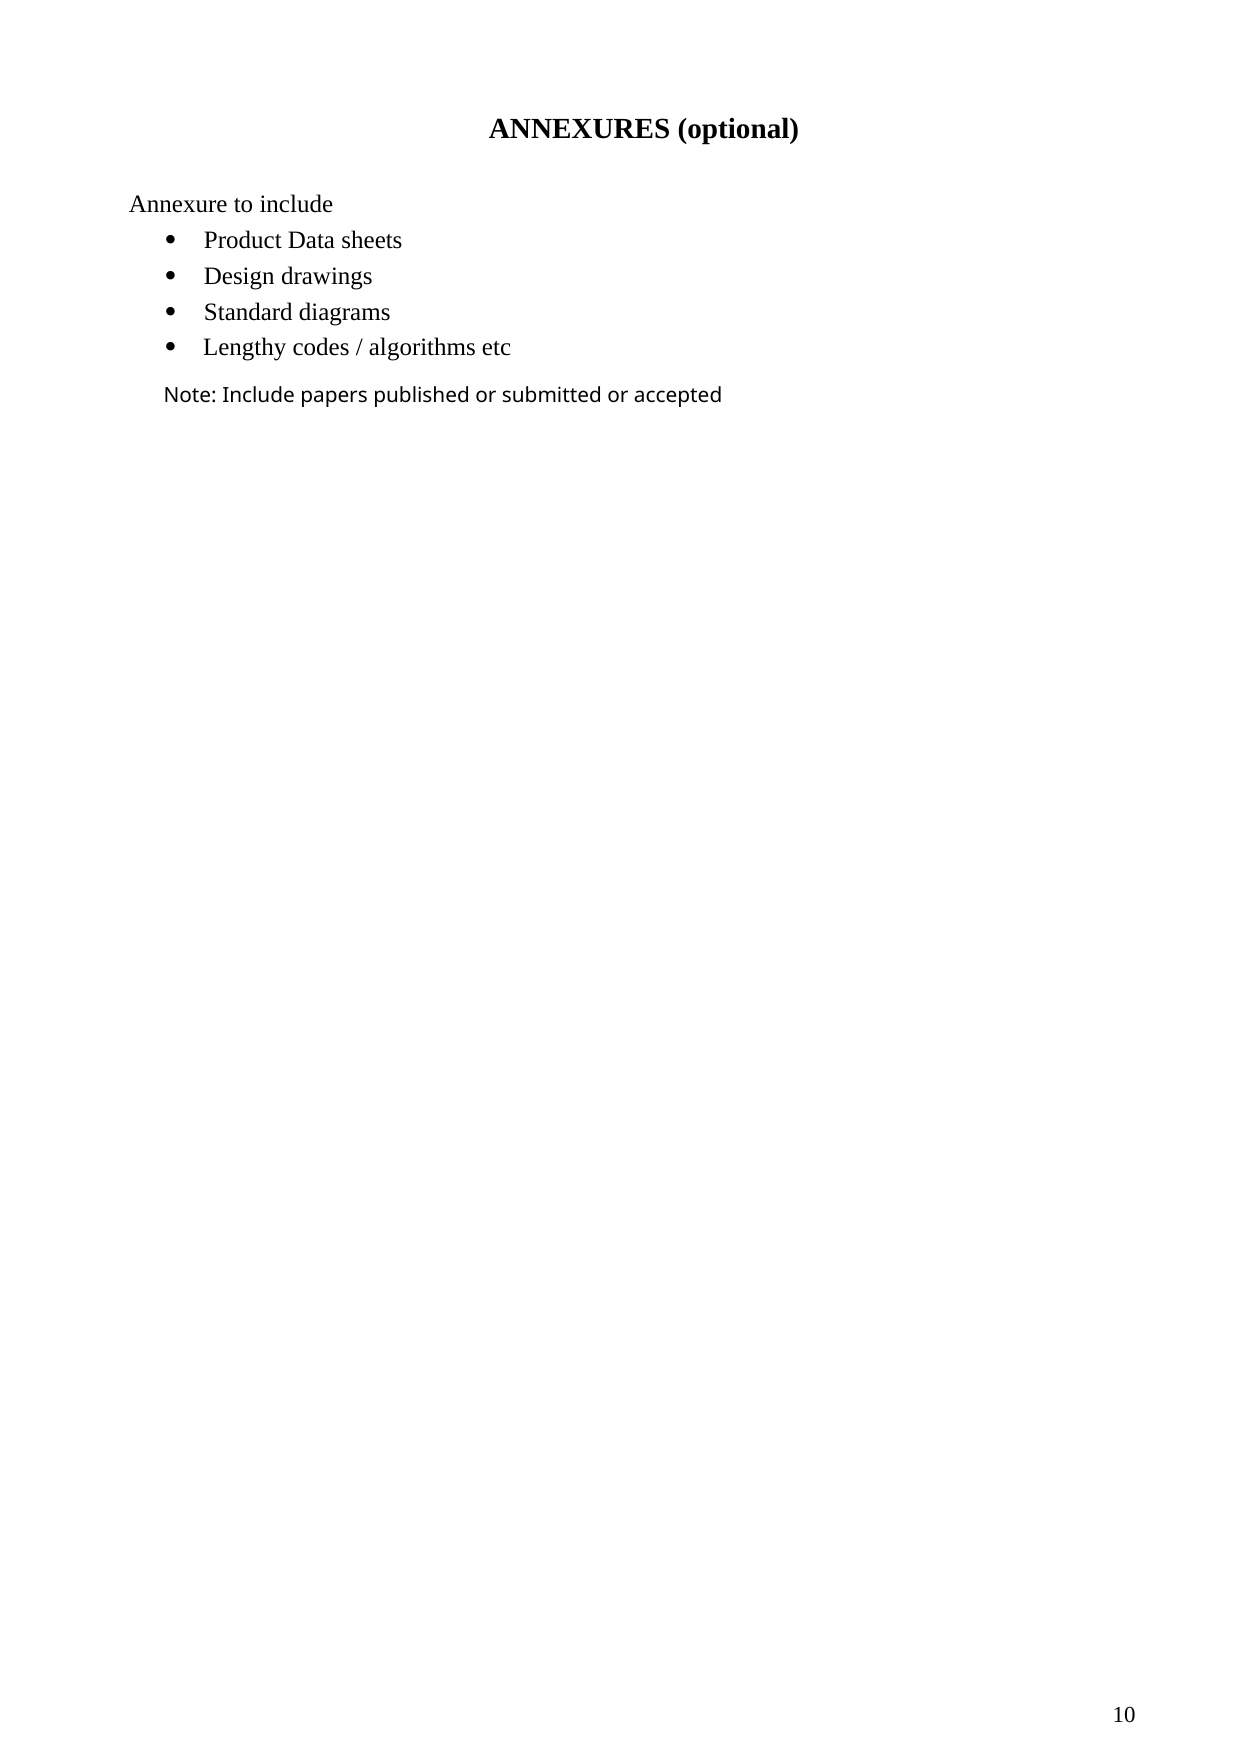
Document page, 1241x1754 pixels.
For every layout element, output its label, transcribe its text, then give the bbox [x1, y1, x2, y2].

subtitle ANNEXURES (optional) [489, 111, 1135, 145]
list Lengthy codes / algorithms etc [166, 332, 1135, 361]
text Note: Include papers published or submitted or accepted [163, 380, 1135, 408]
list Design drawings [166, 261, 1135, 290]
list Standard diagrams [166, 297, 1135, 326]
text Annexure to include [129, 189, 1135, 218]
list Product Data sheets [166, 226, 1135, 254]
